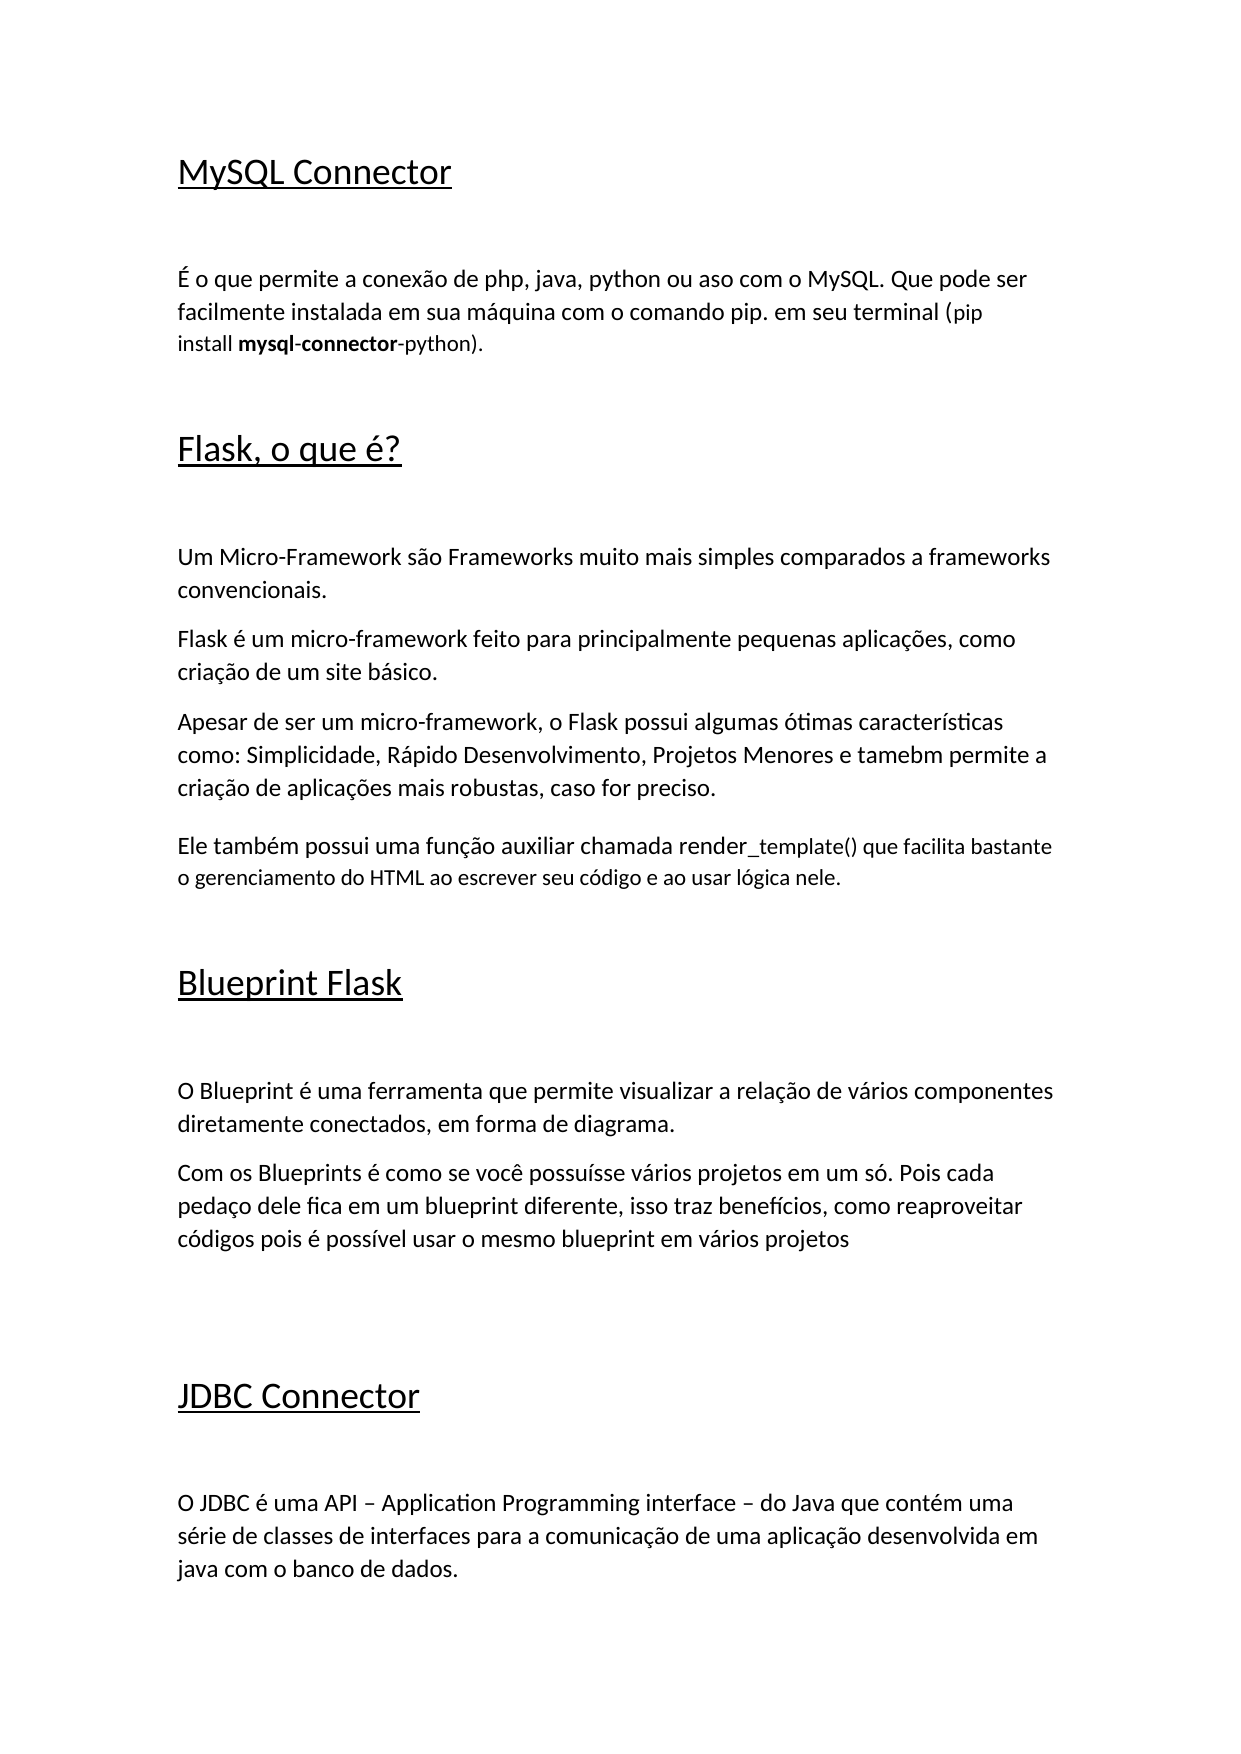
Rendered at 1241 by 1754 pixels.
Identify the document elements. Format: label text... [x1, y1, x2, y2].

text O JDBC é uma API – Application Programming interface – do Java que contém uma série de classes de interfaces para a comunicação de uma aplicação desenvolvida em java com o banco de dados. [177, 1488, 1063, 1584]
text Flask é um micro-framework feito para principalmente pequenas aplicações, como criação de um site básico. [177, 624, 1063, 687]
text JDBC Connector [177, 1372, 1063, 1418]
text É o que permite a conexão de php, java, python ou aso com o MySQL. Que pode ser facilmente instalada em sua máquina com o comando pip. em seu terminal (pip install mysql-connector-python). [177, 263, 1063, 357]
text Ele também possui uma função auxiliar chamada render_template() que facilita bastante o gerenciamento do HTML ao escrever seu código e ao usar lógica nele. [177, 830, 1063, 891]
text Apesar de ser um micro-framework, o Flask possui algumas ótimas características como: Simplicidade, Rápido Desenvolvimento, Projetos Menores e tamebm permite a criação de aplicações mais robustas, caso for preciso. [177, 706, 1063, 802]
text Blueprint Flask [177, 959, 1063, 1005]
text MySQL Connector [177, 148, 1063, 193]
text Com os Blueprints é como se você possuísse vários projetos em um só. Pois cada pedaço dele fica em um blueprint diferente, isso traz benefícios, como reaproveitar códigos pois é possível usar o mesmo blueprint em vários projetos [177, 1157, 1063, 1254]
text O Blueprint é uma ferramenta que permite visualizar a relação de vários componentes diretamente conectados, em forma de diagrama. [177, 1075, 1063, 1138]
text Flask, o que é? [177, 425, 1063, 471]
text Um Micro-Framework são Frameworks muito mais simples comparados a frameworks convencionais. [177, 541, 1063, 604]
